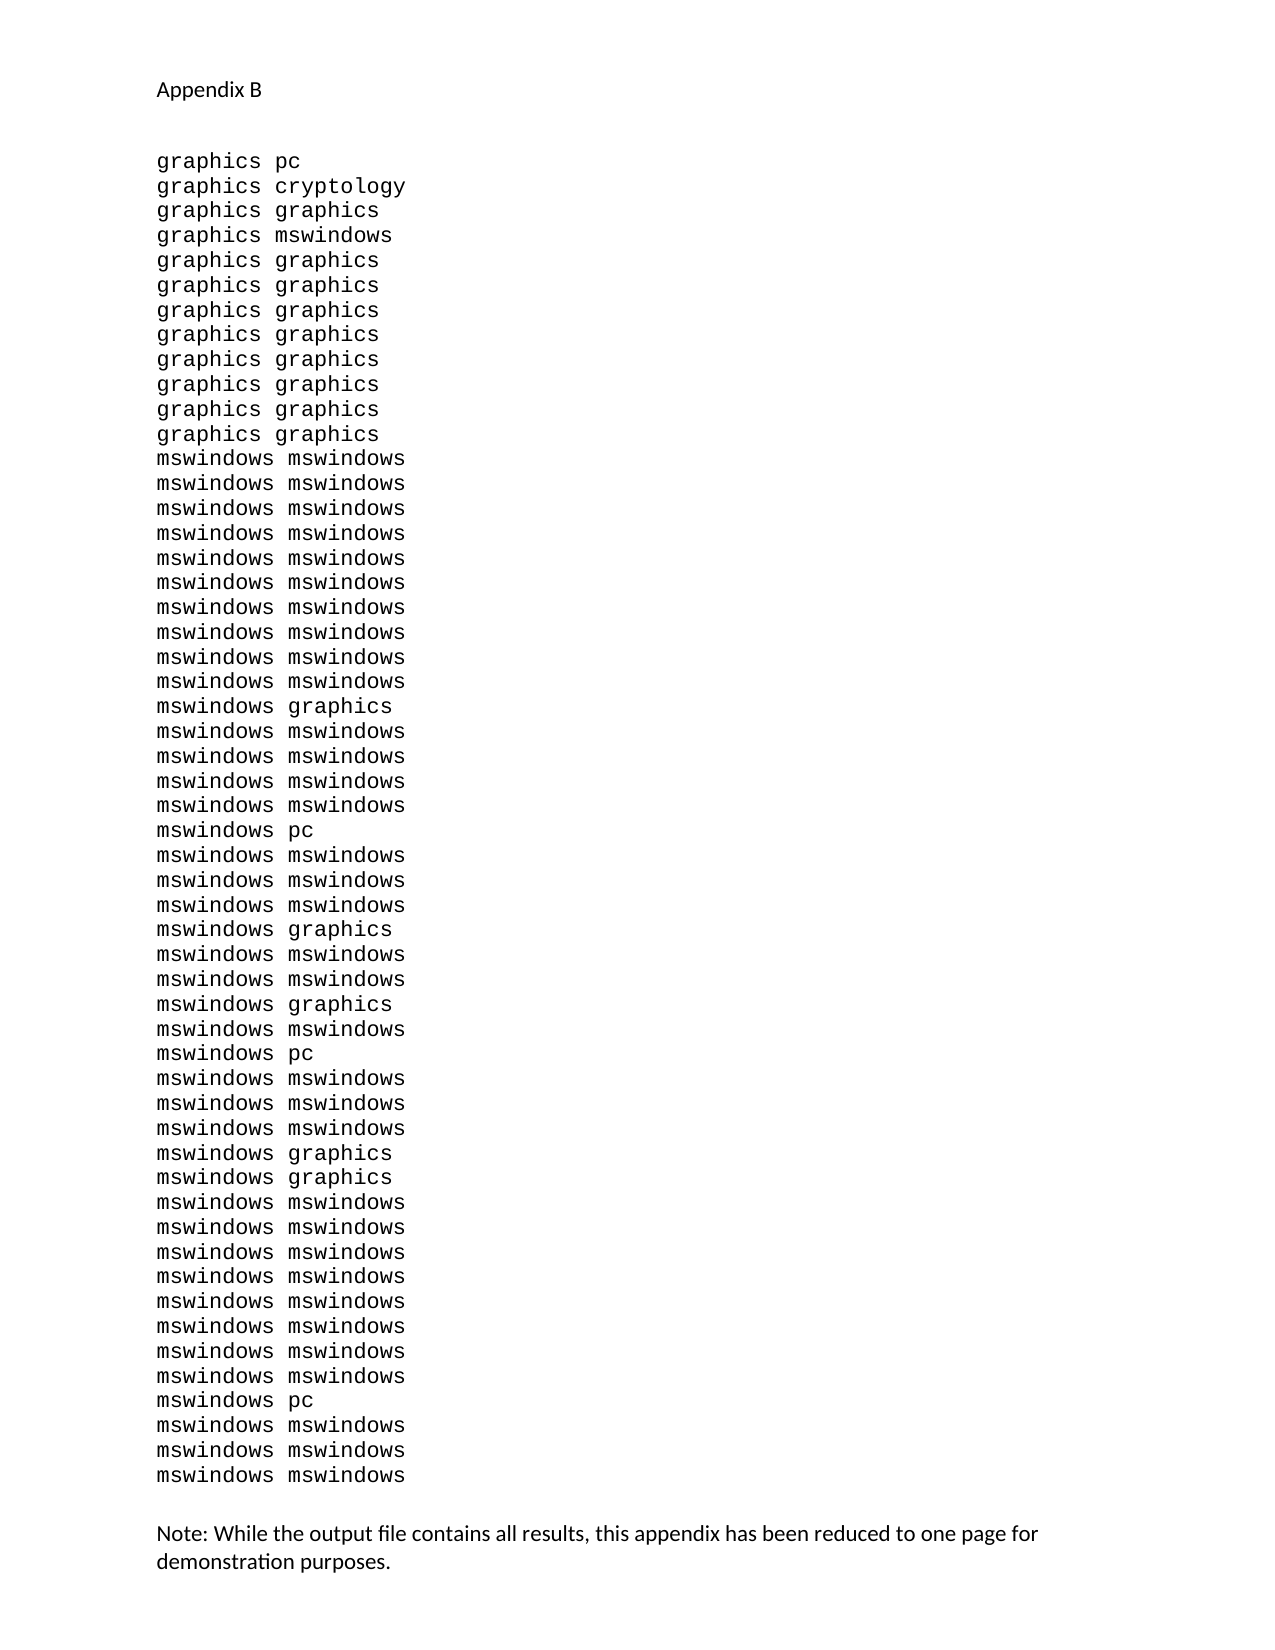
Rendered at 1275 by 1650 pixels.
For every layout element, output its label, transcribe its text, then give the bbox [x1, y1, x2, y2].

text mswindows mswindows [156, 497, 1118, 522]
text mswindows mswindows [156, 472, 1118, 497]
text mswindows mswindows [156, 596, 1118, 621]
text mswindows mswindows [156, 1290, 1118, 1315]
text graphics graphics [156, 398, 1118, 423]
text graphics mswindows [156, 224, 1118, 249]
text graphics cryptology [156, 175, 1118, 199]
text graphics graphics [156, 373, 1118, 398]
text mswindows mswindows [156, 1315, 1118, 1340]
text graphics graphics [156, 249, 1118, 274]
text graphics pc [156, 150, 1118, 175]
text mswindows pc [156, 819, 1118, 844]
text mswindows mswindows [156, 968, 1118, 993]
text mswindows graphics [156, 1166, 1118, 1191]
text mswindows mswindows [156, 869, 1118, 894]
text mswindows mswindows [156, 943, 1118, 968]
text mswindows mswindows [156, 1464, 1118, 1489]
text mswindows mswindows [156, 794, 1118, 819]
text mswindows graphics [156, 918, 1118, 943]
text mswindows graphics [156, 695, 1118, 720]
text graphics graphics [156, 423, 1118, 447]
text graphics graphics [156, 274, 1118, 299]
text mswindows mswindows [156, 1018, 1118, 1042]
text mswindows mswindows [156, 1092, 1118, 1117]
text mswindows mswindows [156, 745, 1118, 770]
text mswindows mswindows [156, 671, 1118, 695]
text mswindows mswindows [156, 770, 1118, 794]
text mswindows mswindows [156, 1241, 1118, 1266]
text mswindows graphics [156, 993, 1118, 1018]
text mswindows mswindows [156, 1216, 1118, 1241]
text mswindows mswindows [156, 1340, 1118, 1365]
text mswindows mswindows [156, 720, 1118, 745]
text mswindows mswindows [156, 571, 1118, 596]
text graphics graphics [156, 323, 1118, 348]
text graphics graphics [156, 199, 1118, 224]
text graphics graphics [156, 299, 1118, 323]
text mswindows mswindows [156, 1365, 1118, 1389]
text mswindows mswindows [156, 1117, 1118, 1142]
text mswindows mswindows [156, 1414, 1118, 1439]
text mswindows mswindows [156, 1266, 1118, 1290]
text mswindows mswindows [156, 522, 1118, 547]
text mswindows mswindows [156, 1191, 1118, 1216]
text mswindows mswindows [156, 646, 1118, 671]
text graphics graphics [156, 348, 1118, 373]
text mswindows pc [156, 1389, 1118, 1414]
text mswindows mswindows [156, 547, 1118, 571]
text mswindows graphics [156, 1142, 1118, 1166]
text mswindows mswindows [156, 894, 1118, 918]
text mswindows mswindows [156, 447, 1118, 472]
text mswindows mswindows [156, 844, 1118, 869]
text mswindows pc [156, 1042, 1118, 1067]
text mswindows mswindows [156, 1439, 1118, 1464]
text mswindows mswindows [156, 1067, 1118, 1092]
text mswindows mswindows [156, 621, 1118, 646]
